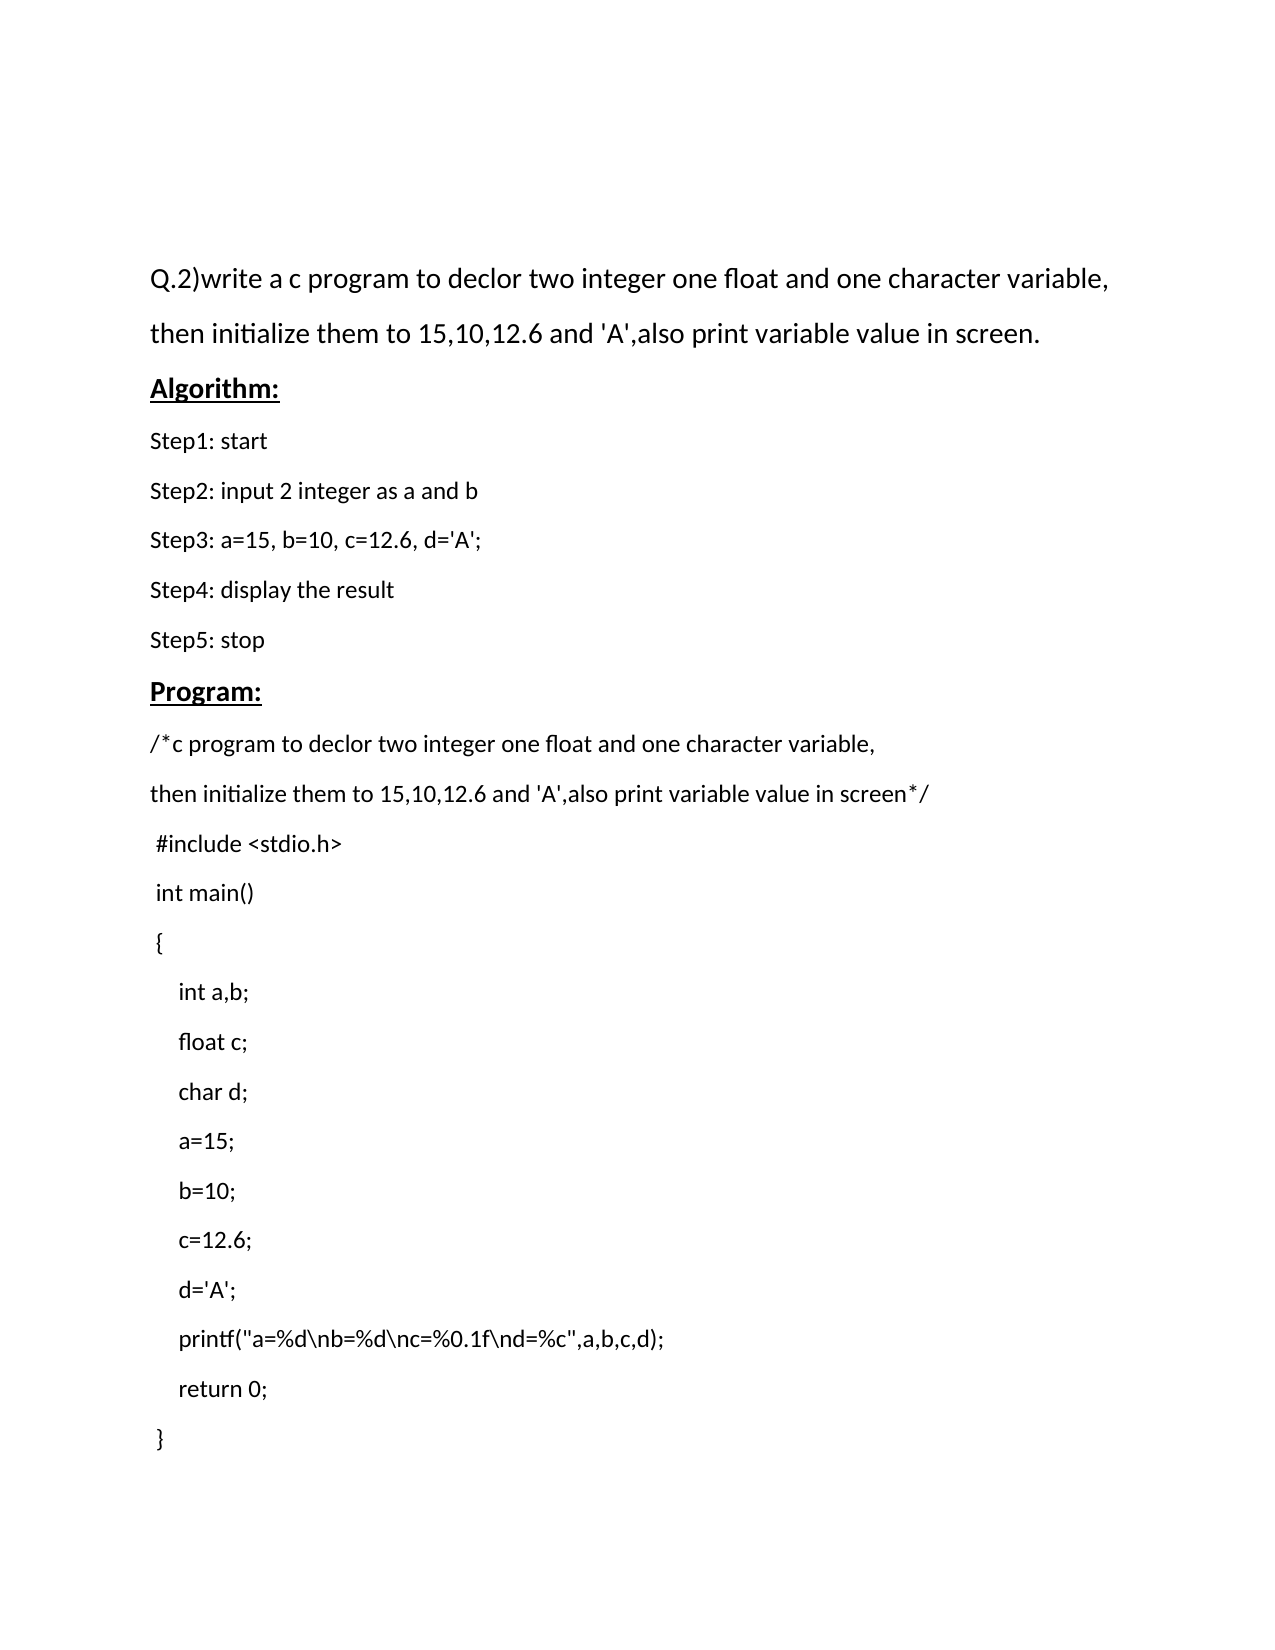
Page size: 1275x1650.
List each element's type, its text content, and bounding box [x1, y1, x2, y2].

text #include <stdio.h> [150, 828, 1125, 858]
text Step4: display the result [150, 574, 1125, 605]
text b=10; [150, 1175, 1125, 1205]
text int main() [150, 877, 1125, 908]
text Step2: input 2 integer as a and b [150, 475, 1125, 506]
text /*c program to declor two integer one float and one character variable, [150, 728, 1125, 759]
text c=12.6; [150, 1224, 1125, 1255]
text return 0; [150, 1373, 1125, 1404]
text Step3: a=15, b=10, c=12.6, d='A'; [150, 525, 1125, 555]
text Algorithm: [150, 370, 1125, 406]
text d='A'; [150, 1274, 1125, 1304]
text int a,b; [150, 976, 1125, 1007]
text { [150, 927, 1125, 957]
text a=15; [150, 1125, 1125, 1156]
text } [150, 1423, 1125, 1453]
text float c; [150, 1026, 1125, 1057]
text Program: [150, 673, 1125, 709]
text then initialize them to 15,10,12.6 and 'A',also print variable value in screen. [150, 315, 1125, 351]
text printf("a=%d\nb=%d\nc=%0.1f\nd=%c",a,b,c,d); [150, 1323, 1125, 1354]
text Step1: start [150, 426, 1125, 456]
text then initialize them to 15,10,12.6 and 'A',also print variable value in screen*/ [150, 778, 1125, 809]
text Step5: stop [150, 624, 1125, 654]
text Q.2)write a c program to declor two integer one float and one character variable, [150, 260, 1125, 296]
text char d; [150, 1076, 1125, 1106]
